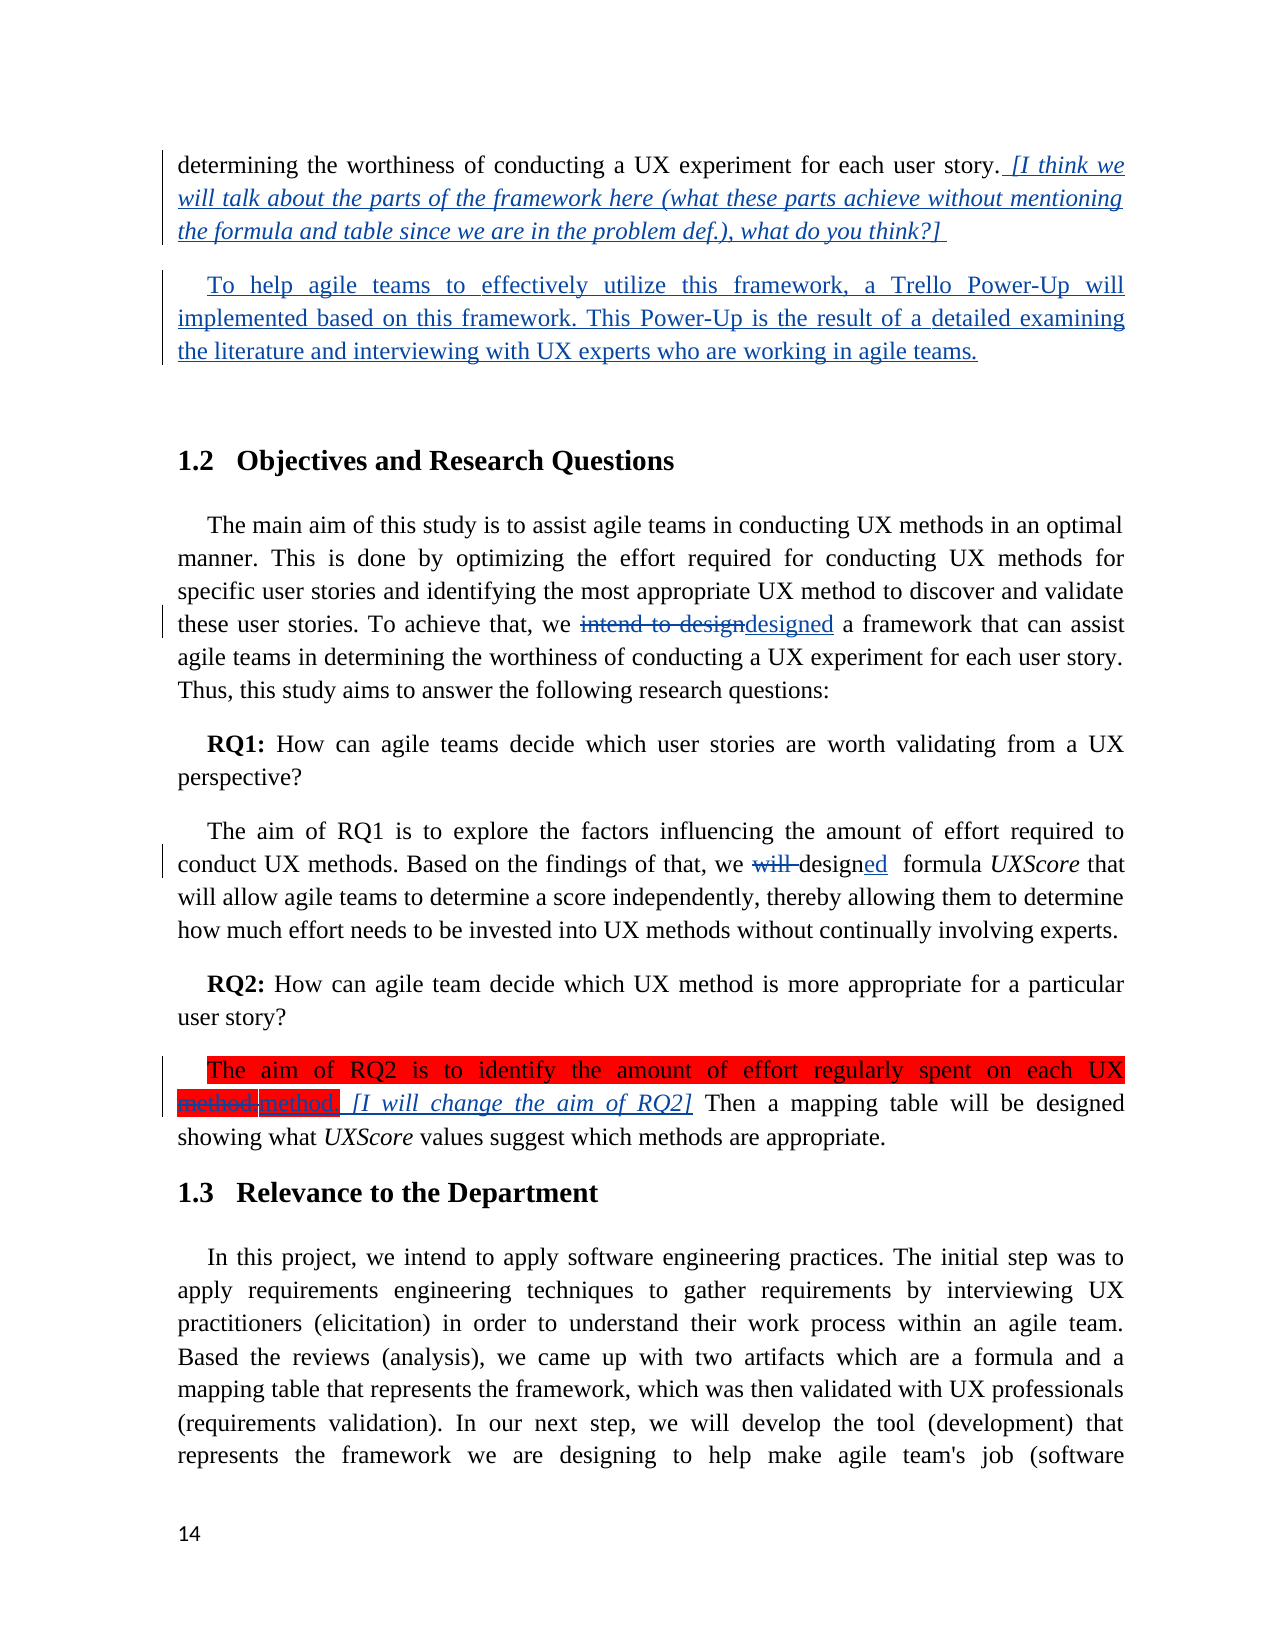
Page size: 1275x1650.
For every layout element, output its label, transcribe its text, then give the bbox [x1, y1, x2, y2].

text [177, 150, 1125, 245]
text The aim of RQ2 is to identify the amount of effort regularly spent on each UX Then a mapping table will be designed showing what UXScore values suggest which methods are appropriate. [177, 1056, 1125, 1150]
text The aim of RQ1 is to explore the factors influencing the amount of effort required to conduct UX methods. Based on the findings of that, we design formula UXScore that will allow agile teams to determine a score independently, thereby allowing them to determine how much effort needs to be invested into UX methods without continually involving experts. [177, 816, 1125, 943]
text RQ1: How can agile teams decide which user stories are worth validating from a UX perspective? [177, 729, 1125, 791]
subtitle Relevance to the Department [177, 1175, 1125, 1209]
subtitle Objectives and Research Questions [177, 443, 1125, 476]
text RQ2: How can agile team decide which UX method is more appropriate for a particular user story? [177, 969, 1125, 1030]
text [177, 1242, 1125, 1469]
text The main aim of this study is to assist agile teams in conducting UX methods in an optimal manner. This is done by optimizing the effort required for conducting UX methods for specific user stories and identifying the most appropriate UX method to discover and validate these user stories. To achieve that, we a framework that can assist agile teams in determining the worthiness of conducting a UX experiment for each user story. Thus, this study aims to answer the following research questions: [177, 510, 1125, 704]
